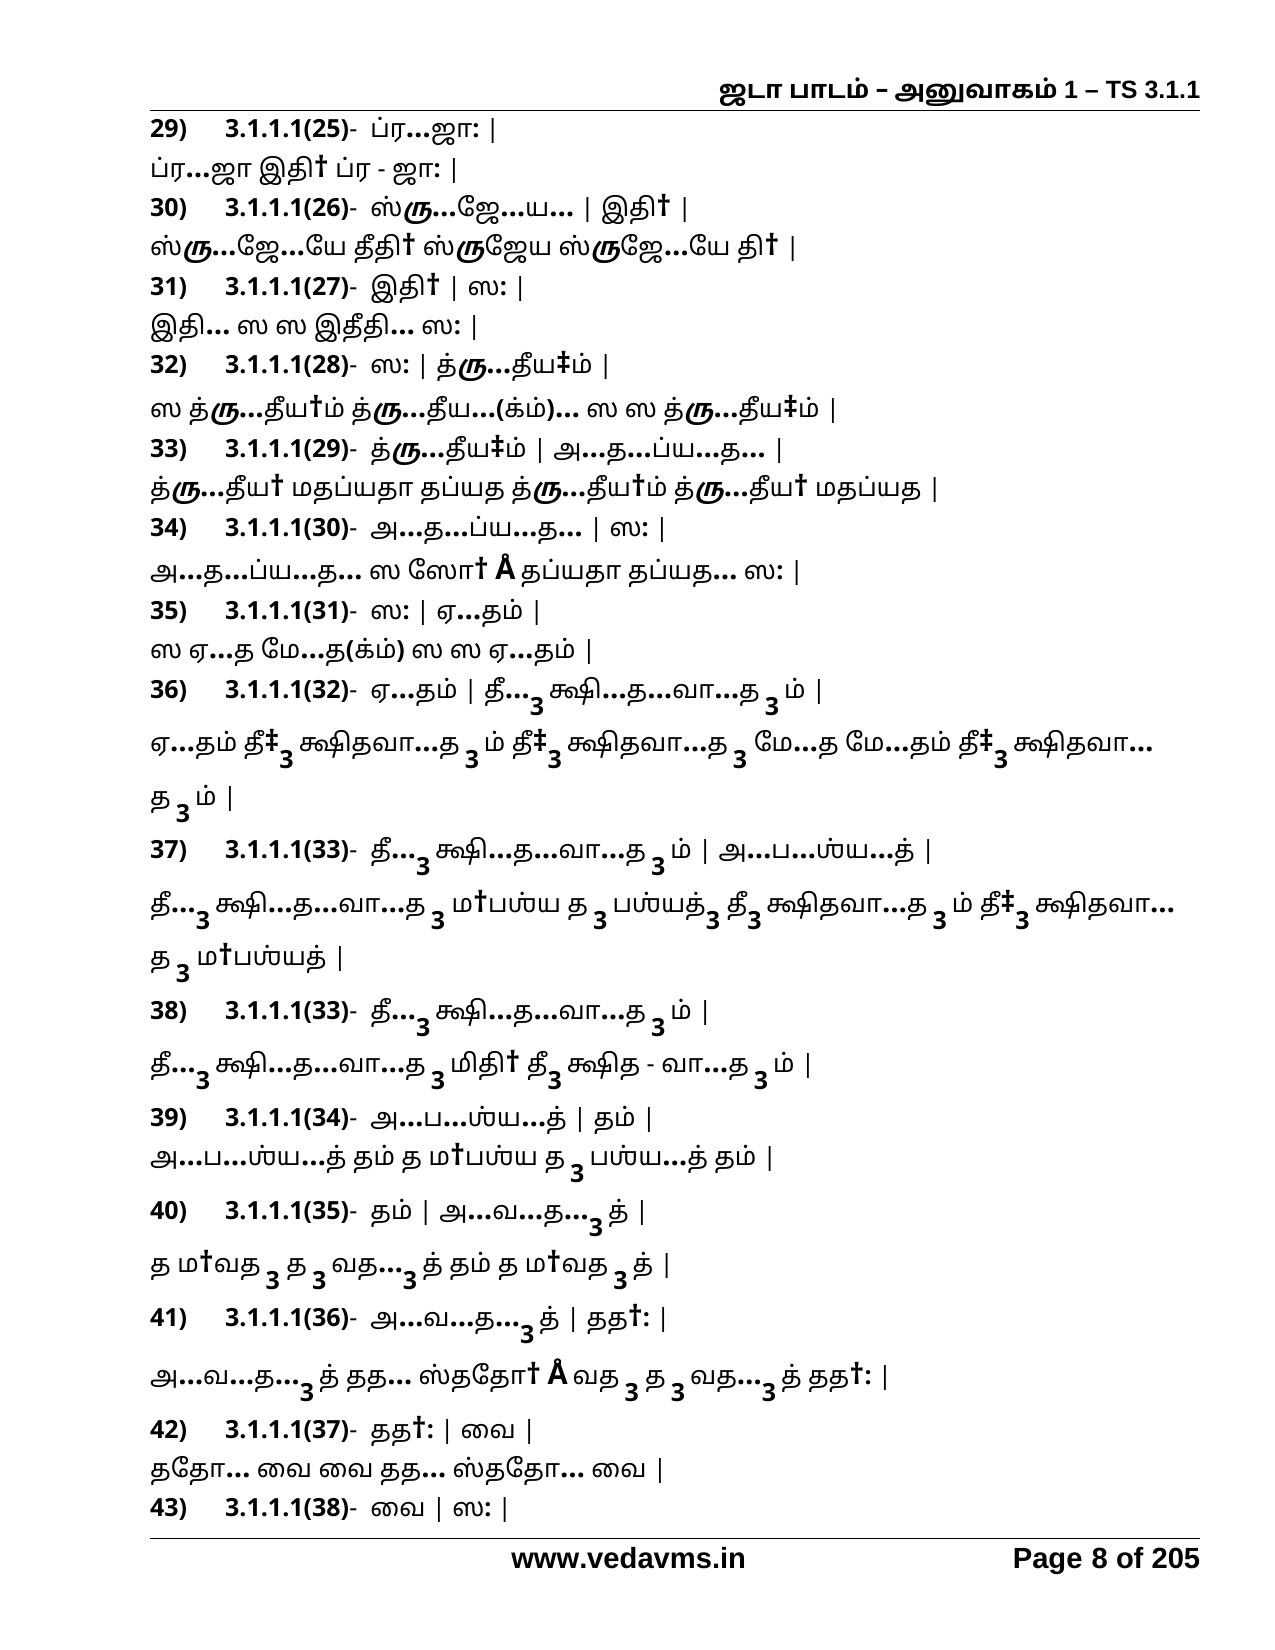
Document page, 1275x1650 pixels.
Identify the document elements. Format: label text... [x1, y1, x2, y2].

text 34) 3.1.1.1(30)- அ…த…ப்ய…த… | ஸ: | [150, 509, 1200, 547]
text 36) 3.1.1.1(32)- ஏ…தம் | தீ…3க்ஷி…த…வா…த3ம் | [150, 671, 1200, 722]
text 32) 3.1.1.1(28)- ஸ: | த்ரு…தீய‡ம் | [150, 347, 1200, 384]
text 29) 3.1.1.1(25)- ப்ர…ஜா: | [150, 111, 1200, 148]
text 39) 3.1.1.1(34)- அ…ப…ஶ்ய…த் | தம் | [150, 1099, 1200, 1137]
text த்ரு…தீய† மதப்யதா தப்யத த்ரு…தீய†ம் த்ரு…தீய† மதப்யத | [150, 470, 1200, 507]
text 42) 3.1.1.1(37)- தத†: | வை | [150, 1411, 1200, 1449]
text 43) 3.1.1.1(38)- வை | ஸ: | [150, 1490, 1200, 1526]
text 30) 3.1.1.1(26)- ஸ்ரு…ஜே…ய… | இதி† | [150, 189, 1200, 227]
text 41) 3.1.1.1(36)- அ…வ…த…3த் | தத†: | [150, 1299, 1200, 1351]
text ப்ர…ஜா இதி† ப்ர - ஜா: | [150, 150, 1200, 188]
text தீ…3க்ஷி…த…வா…த3மிதி† தீ3க்ஷித - வா…த3ம் | [150, 1046, 1200, 1097]
text அ…ப…ஶ்ய…த் தம் த ம†பஶ்ய த3பஶ்ய…த் தம் | [150, 1139, 1200, 1190]
text 31) 3.1.1.1(27)- இதி† | ஸ: | [150, 268, 1200, 306]
text ஸ ஏ…த மே…த(க்ம்) ஸ ஸ ஏ…தம் | [150, 632, 1200, 669]
text 35) 3.1.1.1(31)- ஸ: | ஏ…தம் | [150, 592, 1200, 630]
text 40) 3.1.1.1(35)- தம் | அ…வ…த…3த் | [150, 1192, 1200, 1243]
text த ம†வத3 த3வத…3த் தம் த ம†வத3த் | [150, 1246, 1200, 1297]
text ஏ…தம் தீ‡3க்ஷிதவா…த3ம் தீ‡3க்ஷிதவா…த3 மே…த மே…தம் தீ‡3க்ஷிதவா…த3ம் | [150, 725, 1200, 829]
text ததோ… வை வை தத… ஸ்ததோ… வை | [150, 1451, 1200, 1488]
text ஸ த்ரு…தீய†ம் த்ரு…தீய…(க்ம்)… ஸ ஸ த்ரு…தீய‡ம் | [150, 386, 1200, 428]
text அ…த…ப்ய…த… ஸ ஸோ† Åதப்யதா தப்யத… ஸ: | [150, 548, 1200, 590]
text அ…வ…த…3த் தத… ஸ்ததோ† Åவத3 த3வத…3த் தத†: | [150, 1353, 1200, 1408]
text 38) 3.1.1.1(33)- தீ…3க்ஷி…த…வா…த3ம் | [150, 992, 1200, 1043]
text தீ…3க்ஷி…த…வா…த3 ம†பஶ்ய த3பஶ்யத்3 தீ3க்ஷிதவா…த3ம் தீ‡3க்ஷிதவா…த3 ம†பஶ்யத் | [150, 885, 1200, 990]
text இதி… ஸ ஸ இதீதி… ஸ: | [150, 308, 1200, 345]
text 33) 3.1.1.1(29)- த்ரு…தீய‡ம் | அ…த…ப்ய…த… | [150, 430, 1200, 468]
text ஸ்ரு…ஜே…யே தீதி† ஸ்ருஜேய ஸ்ருஜே…யே தி† | [150, 229, 1200, 266]
text 37) 3.1.1.1(33)- தீ…3க்ஷி…த…வா…த3ம் | அ…ப…ஶ்ய…த் | [150, 832, 1200, 883]
